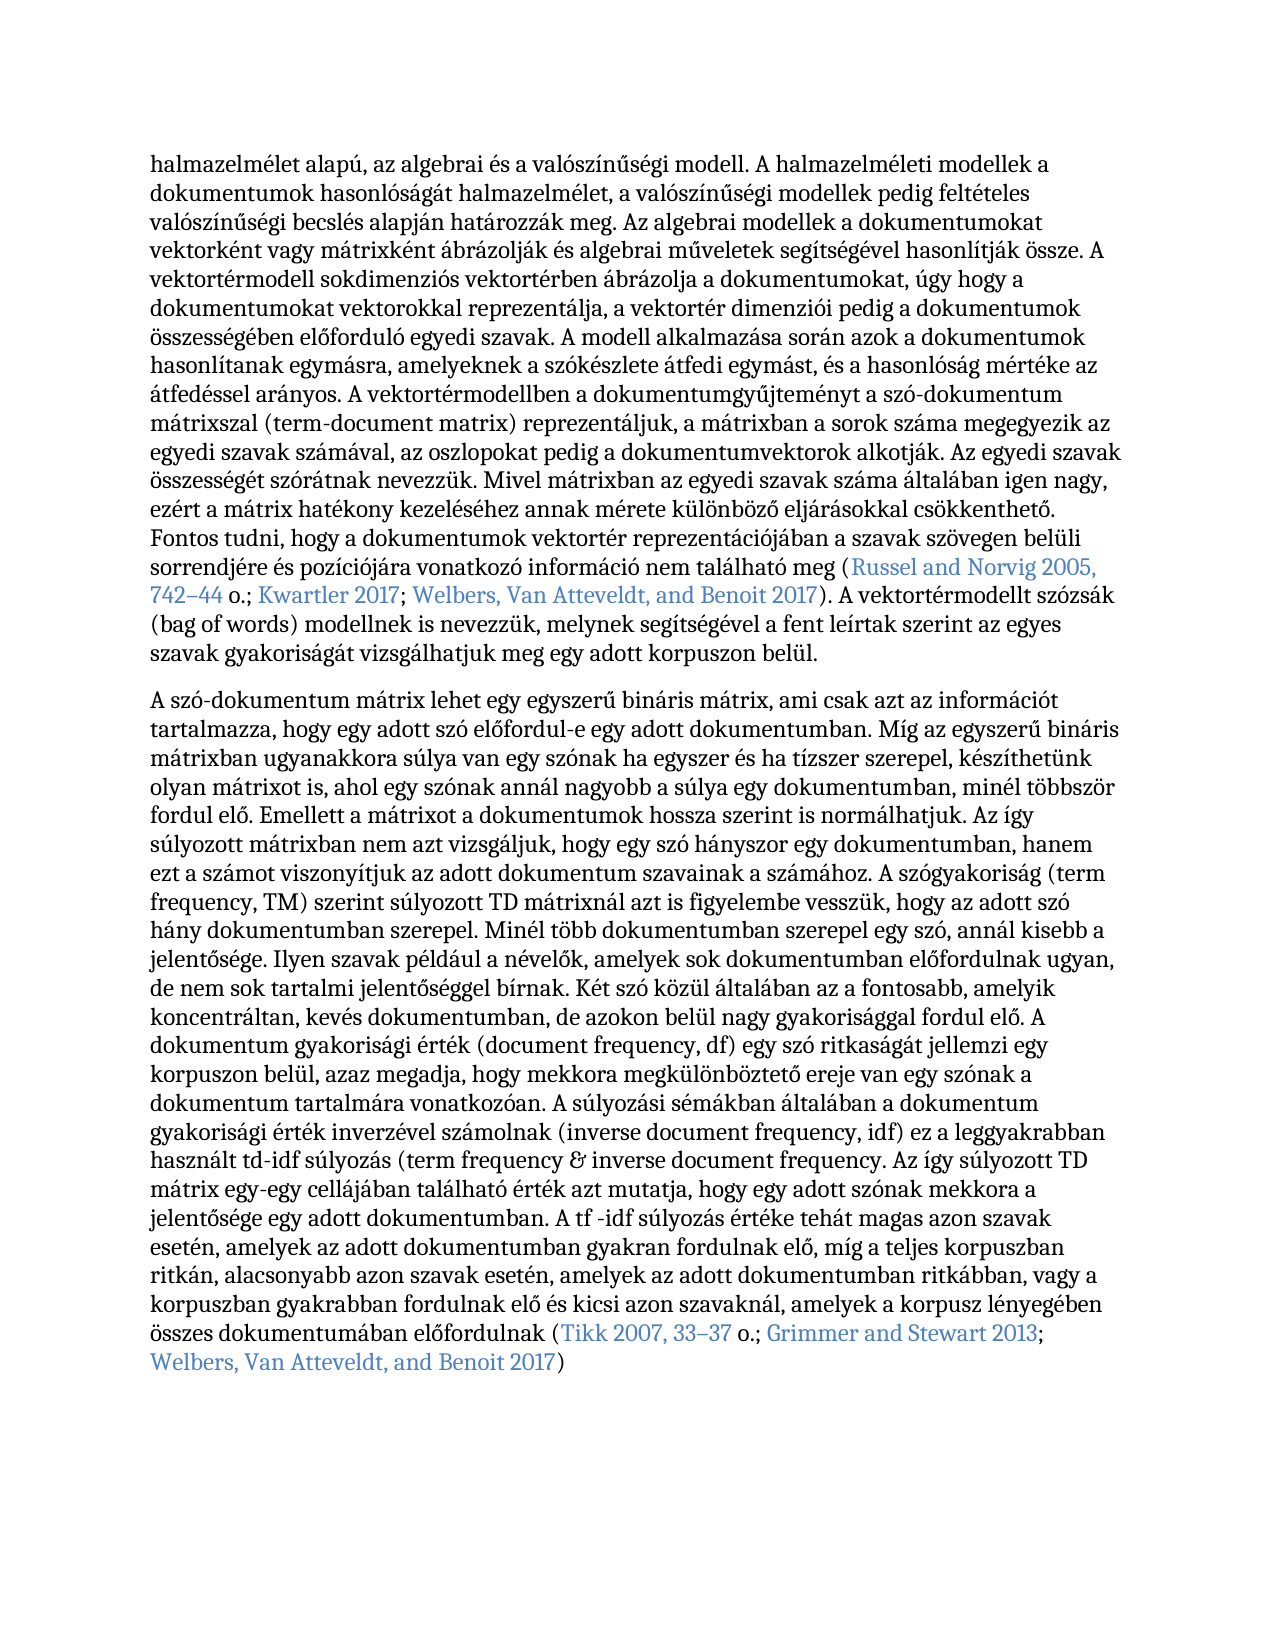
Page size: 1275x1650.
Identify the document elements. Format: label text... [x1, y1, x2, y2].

text A szó-dokumentum mátrix lehet egy egyszerű bináris mátrix, ami csak azt az információt tartalmazza, hogy egy adott szó előfordul-e egy adott dokumentumban. Míg az egyszerű bináris mátrixban ugyanakkora súlya van egy szónak ha egyszer és ha tízszer szerepel, készíthetünk olyan mátrixot is, ahol egy szónak annál nagyobb a súlya egy dokumentumban, minél többször fordul elő. Emellett a mátrixot a dokumentumok hossza szerint is normálhatjuk. Az így súlyozott mátrixban nem azt vizsgáljuk, hogy egy szó hányszor egy dokumentumban, hanem ezt a számot viszonyítjuk az adott dokumentum szavainak a számához. A szógyakoriság (term frequency, TM) szerint súlyozott TD mátrixnál azt is figyelembe vesszük, hogy az adott szó hány dokumentumban szerepel. Minél több dokumentumban szerepel egy szó, annál kisebb a jelentősége. Ilyen szavak például a névelők, amelyek sok dokumentumban előfordulnak ugyan, de nem sok tartalmi jelentőséggel bírnak. Két szó közül általában az a fontosabb, amelyik koncentráltan, kevés dokumentumban, de azokon belül nagy gyakorisággal fordul elő. A dokumentum gyakorisági érték (document frequency, df) egy szó ritkaságát jellemzi egy korpuszon belül, azaz megadja, hogy mekkora megkülönböztető ereje van egy szónak a dokumentum tartalmára vonatkozóan. A súlyozási sémákban általában a dokumentum gyakorisági érték inverzével számolnak (inverse document frequency, idf) ez a leggyakrabban használt td-idf súlyozás (term frequency & inverse document frequency. Az így súlyozott TD mátrix egy-egy cellájában található érték azt mutatja, hogy egy adott szónak mekkora a jelentősége egy adott dokumentumban. A tf -idf súlyozás értéke tehát magas azon szavak esetén, amelyek az adott dokumentumban gyakran fordulnak elő, míg a teljes korpuszban ritkán, alacsonyabb azon szavak esetén, amelyek az adott dokumentumban ritkábban, vagy a korpuszban gyakrabban fordulnak elő és kicsi azon szavaknál, amelyek a korpusz lényegében összes dokumentumában előfordulnak (Tikk 2007, 33–37 o.; Grimmer and Stewart 2013; Welbers, Van Atteveldt, and Benoit 2017) [150, 686, 1125, 1376]
